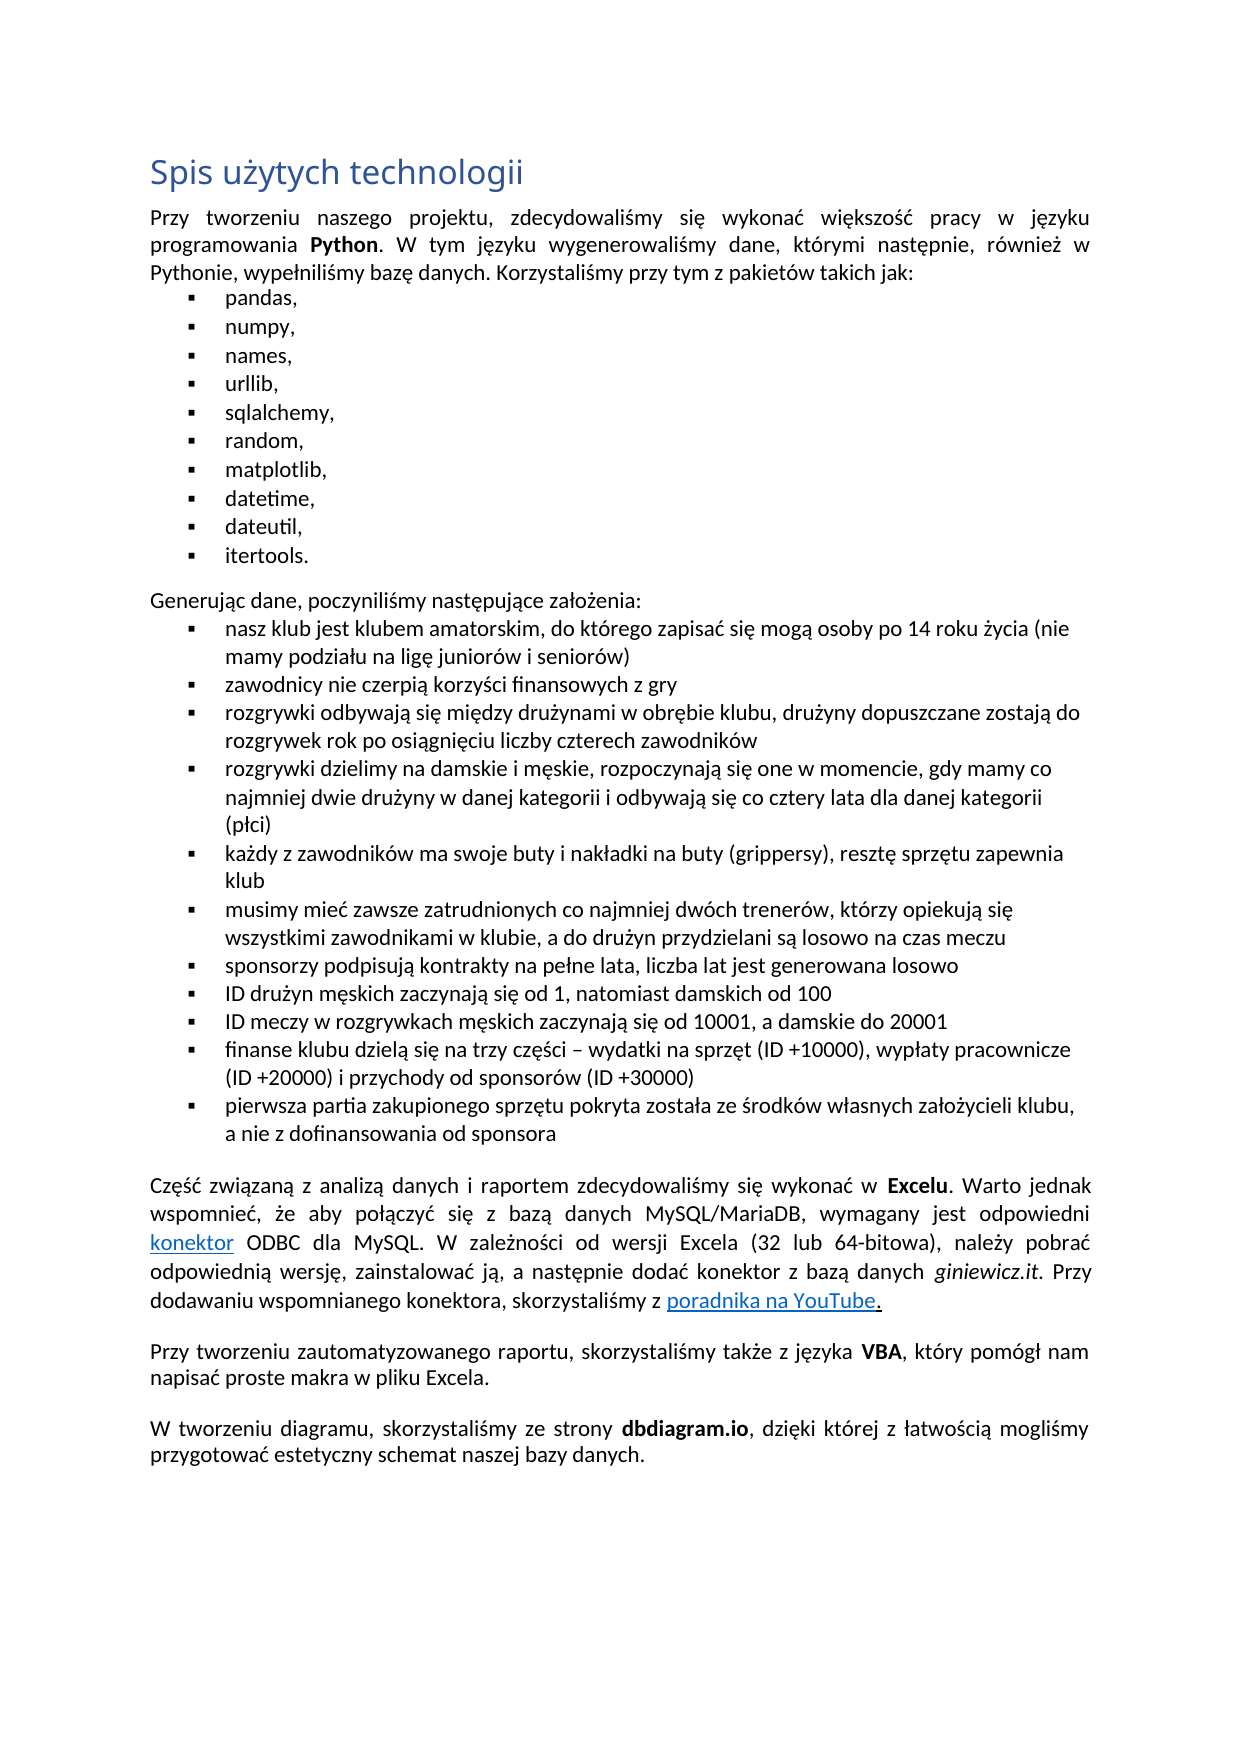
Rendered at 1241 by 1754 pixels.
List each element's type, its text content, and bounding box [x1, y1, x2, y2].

list pierwsza partia zakupionego sprzętu pokryta została ze środków własnych założycieli klubu, a nie z dofinansowania od sponsora [187, 1091, 1092, 1147]
list numpy, [187, 318, 1092, 339]
list ID meczy w rozgrywkach męskich zaczynają się od 10001, a damskie do 20001 [187, 1007, 1092, 1035]
text Przy tworzeniu zautomatyzowanego raportu, skorzystaliśmy także z języka VBA, który pomógł nam napisać proste makra w pliku Excela. [150, 1338, 1089, 1391]
list dateutil, [187, 518, 1092, 539]
list rozgrywki dzielimy na damskie i męskie, rozpoczynają się one w momencie, gdy mamy co najmniej dwie drużyny w danej kategorii i odbywają się co cztery lata dla danej kategorii (płci) [187, 754, 1092, 839]
text W tworzeniu diagramu, skorzystaliśmy ze strony dbdiagram.io, dzięki której z łatwością mogliśmy przygotować estetyczny schemat naszej bazy danych. [150, 1415, 1089, 1468]
list names, [187, 346, 1092, 367]
list urllib, [187, 375, 1092, 396]
text Część związaną z analizą danych i raportem zdecydowaliśmy się wykonać w Excelu. Warto jednak wspomnieć, że aby połączyć się z bazą danych MySQL/MariaDB, wymagany jest odpowiedni konektor ODBC dla MySQL. W zależności od wersji Excela (32 lub 64-bitowa), należy pobrać odpowiednią wersję, zainstalować ją, a następnie dodać konektor z bazą danych giniewicz.it. Przy dodawaniu wspomnianego konektora, skorzystaliśmy z poradnika na YouTube. [150, 1171, 1092, 1314]
list sponsorzy podpisują kontrakty na pełne lata, liczba lat jest generowana losowo [187, 951, 1092, 979]
list musimy mieć zawsze zatrudnionych co najmniej dwóch trenerów, którzy opiekują się wszystkimi zawodnikami w klubie, a do drużyn przydzielani są losowo na czas meczu [187, 895, 1092, 951]
list zawodnicy nie czerpią korzyści finansowych z gry [187, 671, 1092, 698]
text Przy tworzeniu naszego projektu, zdecydowaliśmy się wykonać większość pracy w języku programowania Python. W tym języku wygenerowaliśmy dane, którymi następnie, również w Pythonie, wypełniliśmy bazę danych. Korzystaliśmy przy tym z pakietów takich jak: [150, 203, 1092, 286]
list pandas, [187, 286, 1092, 311]
list itertools. [187, 546, 1092, 567]
list random, [187, 432, 1092, 453]
list finanse klubu dzielą się na trzy części – wydatki na sprzęt (ID +10000), wypłaty pracownicze (ID +20000) i przychody od sponsorów (ID +30000) [187, 1035, 1092, 1091]
list ID drużyn męskich zaczynają się od 1, natomiast damskich od 100 [187, 979, 1092, 1007]
list nasz klub jest klubem amatorskim, do którego zapisać się mogą osoby po 14 roku życia (nie mamy podziału na ligę juniorów i seniorów) [187, 614, 1092, 671]
text Generując dane, poczyniliśmy następujące założenia: [150, 586, 1092, 614]
list matplotlib, [187, 461, 1092, 482]
list datetime, [187, 489, 1092, 510]
text Spis użytych technologii [150, 149, 1092, 194]
list rozgrywki odbywają się między drużynami w obrębie klubu, drużyny dopuszczane zostają do rozgrywek rok po osiągnięciu liczby czterech zawodników [187, 698, 1092, 754]
list każdy z zawodników ma swoje buty i nakładki na buty (grippersy), resztę sprzętu zapewnia klub [187, 839, 1092, 895]
list sqlalchemy, [187, 403, 1092, 425]
